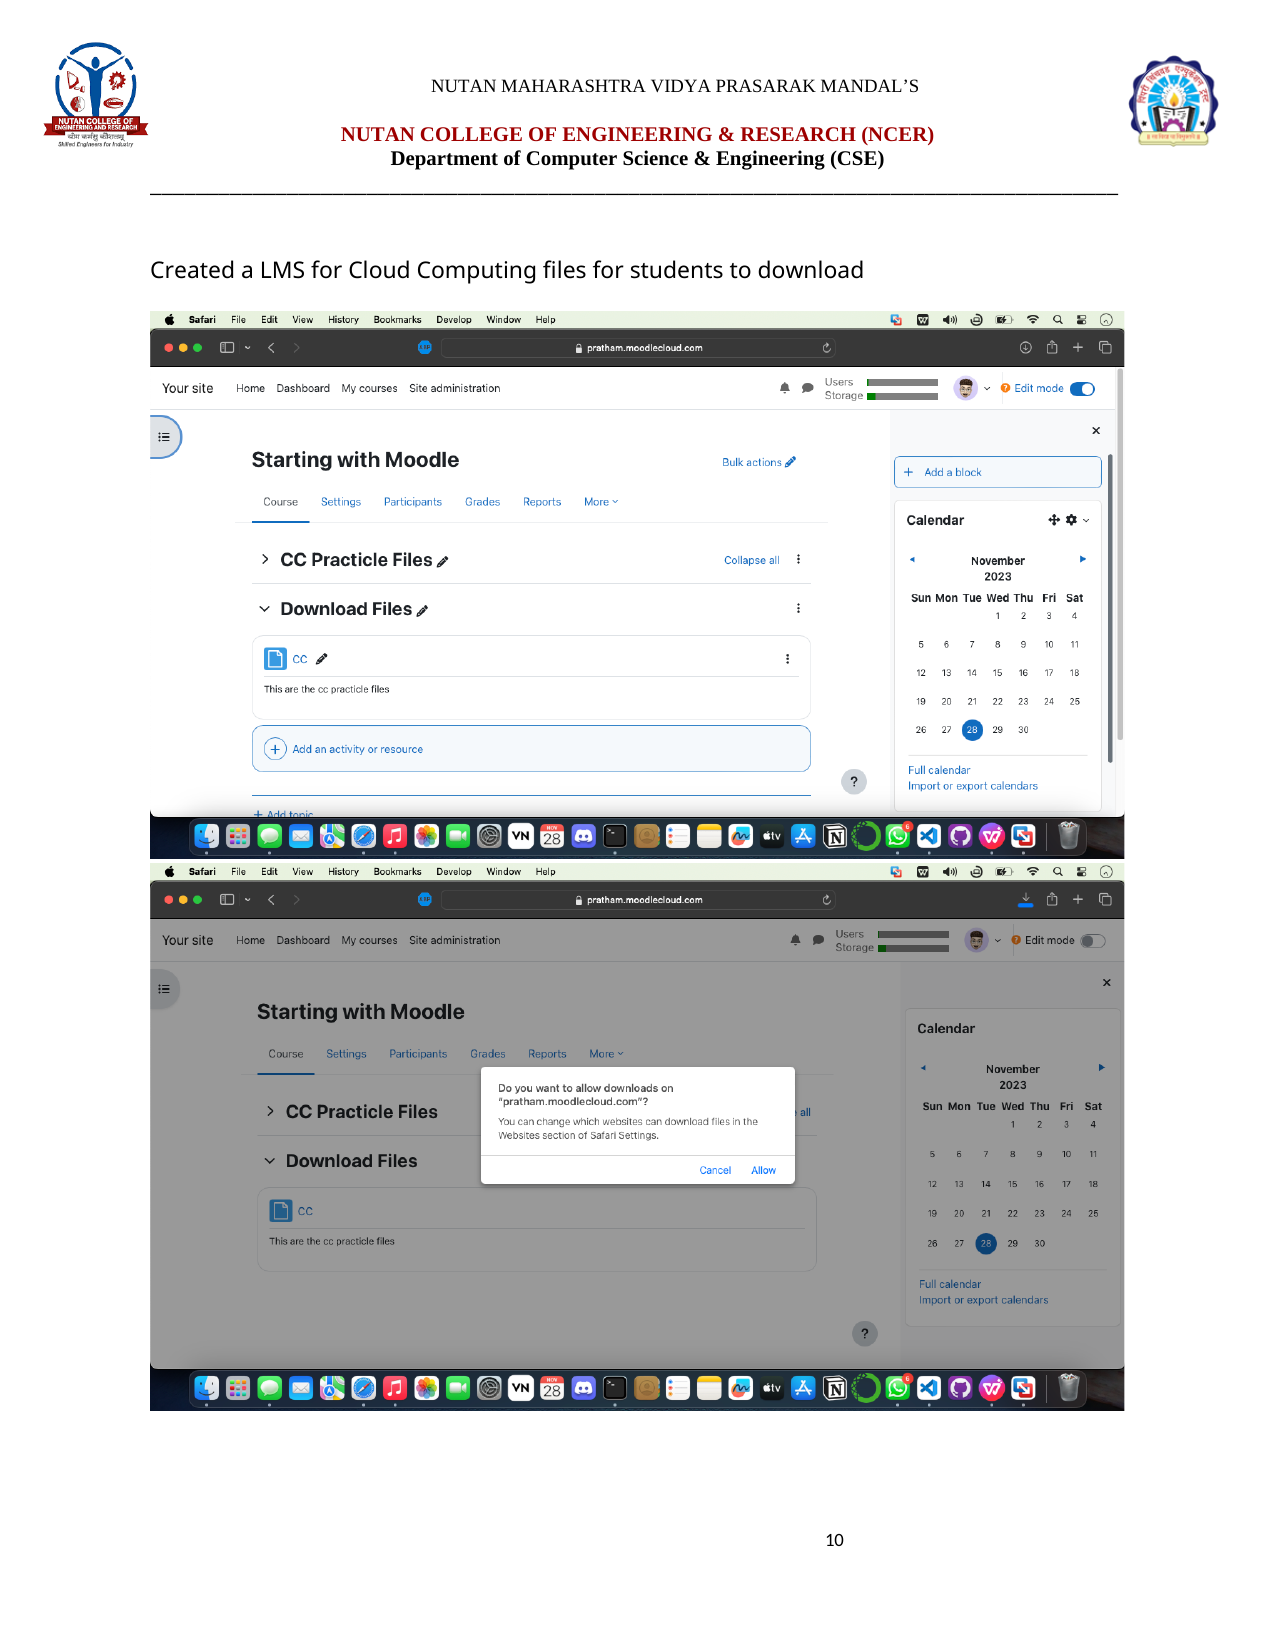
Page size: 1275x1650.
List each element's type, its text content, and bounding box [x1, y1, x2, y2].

picture [37, 37, 150, 149]
picture [150, 863, 1125, 1411]
text Created a LMS for Cloud Computing files for students to download [150, 254, 1125, 286]
picture [1127, 53, 1222, 148]
picture [150, 311, 1125, 859]
